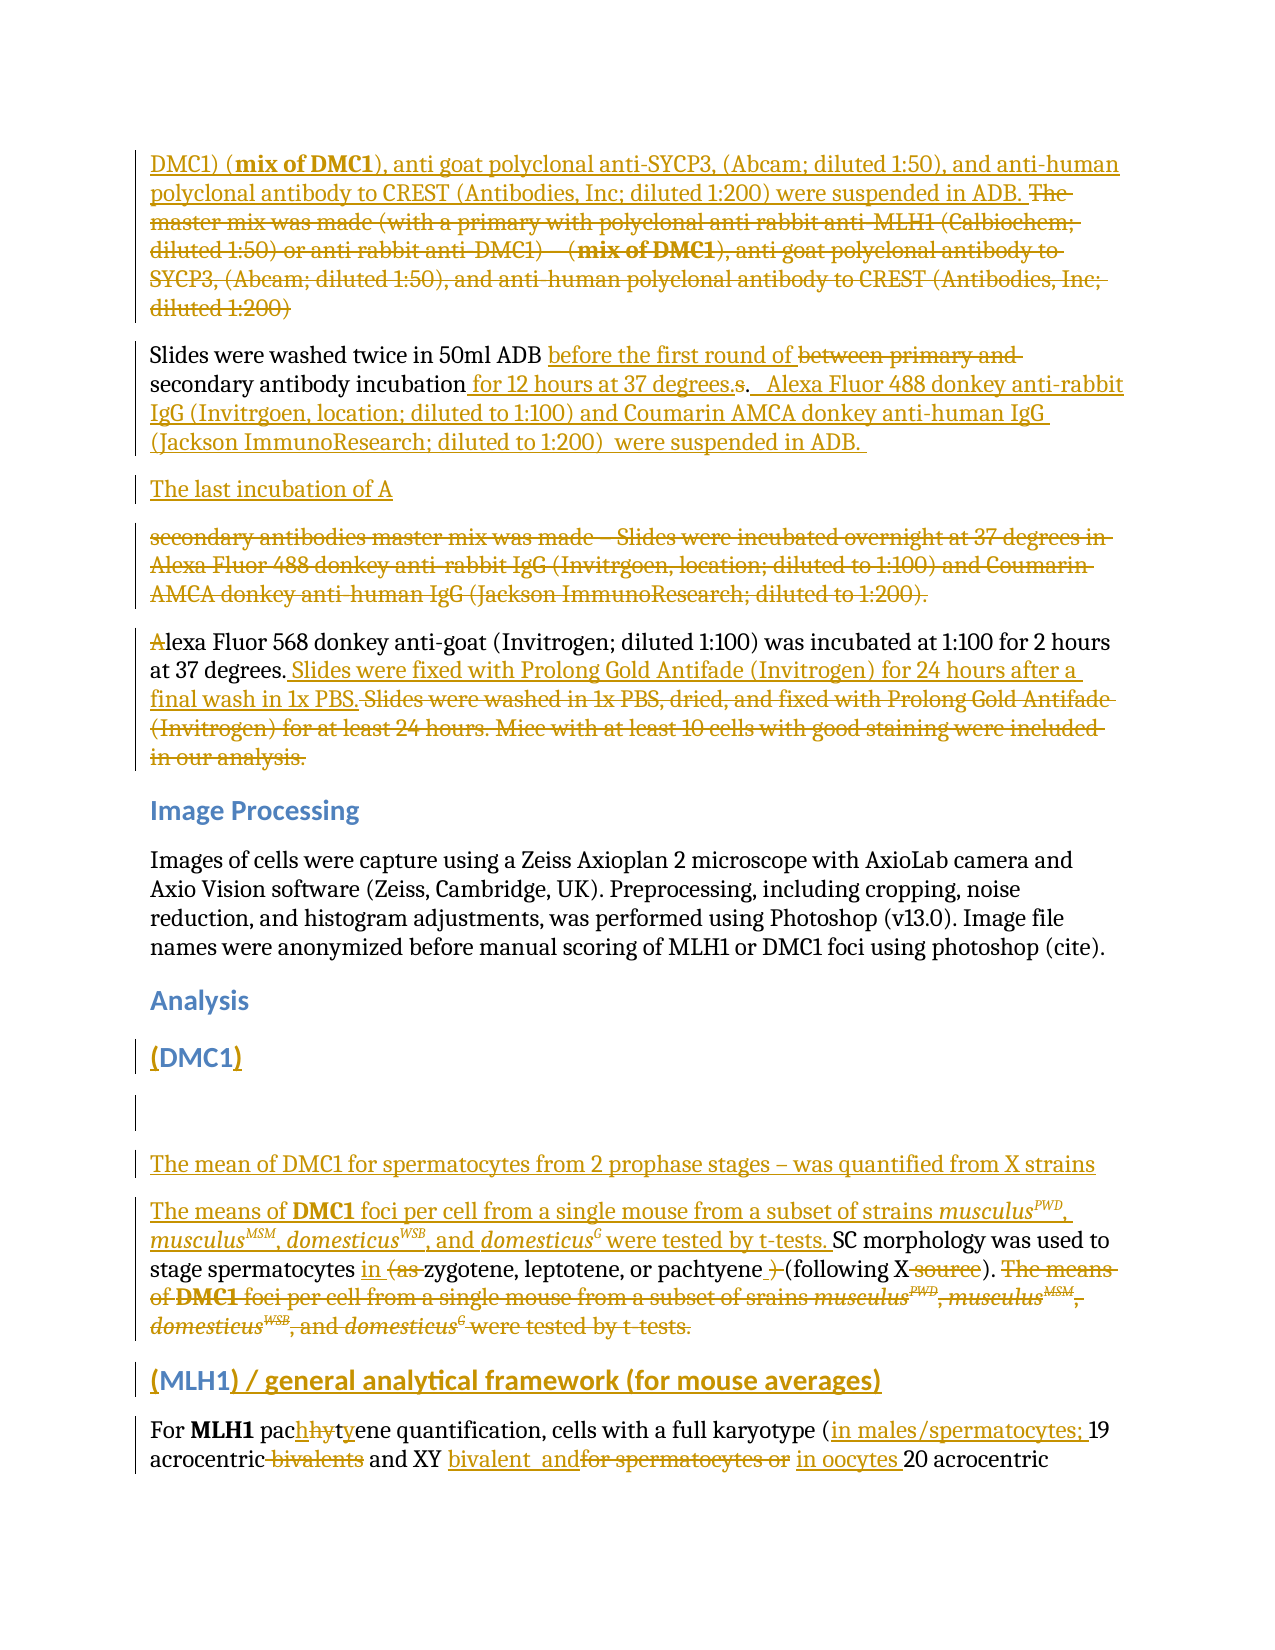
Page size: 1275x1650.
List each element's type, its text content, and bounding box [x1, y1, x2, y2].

text lexa Fluor 568 donkey anti-goat (Invitrogen; diluted 1:100) was incubated at 1:100 for 2 hours at 37 degrees. [150, 627, 1125, 771]
text Slides were washed twice in 50ml ADB secondary antibody incubation. [150, 341, 1125, 456]
text Images of cells were capture using a Zeiss Axioplan 2 microscope with AxioLab camera and Axio Vision software (Zeiss, Cambridge, UK). Preprocessing, including cropping, noise reduction, and histogram adjustments, was performed using Photoshop (v13.0). Image file names were anonymized before manual scoring of MLH1 or DMC1 foci using photoshop (cite). [150, 846, 1125, 961]
subtitle Analysis [150, 982, 1125, 1018]
subtitle MLH1 [150, 1362, 1125, 1397]
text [150, 150, 1125, 322]
subtitle DMC1 [150, 1039, 1125, 1074]
text SC morphology was used to stage spermatocytes zygotene, leptotene, or pachtyene(following X). [150, 1197, 1125, 1341]
subtitle Image Processing [150, 792, 1125, 828]
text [150, 1416, 1125, 1473]
